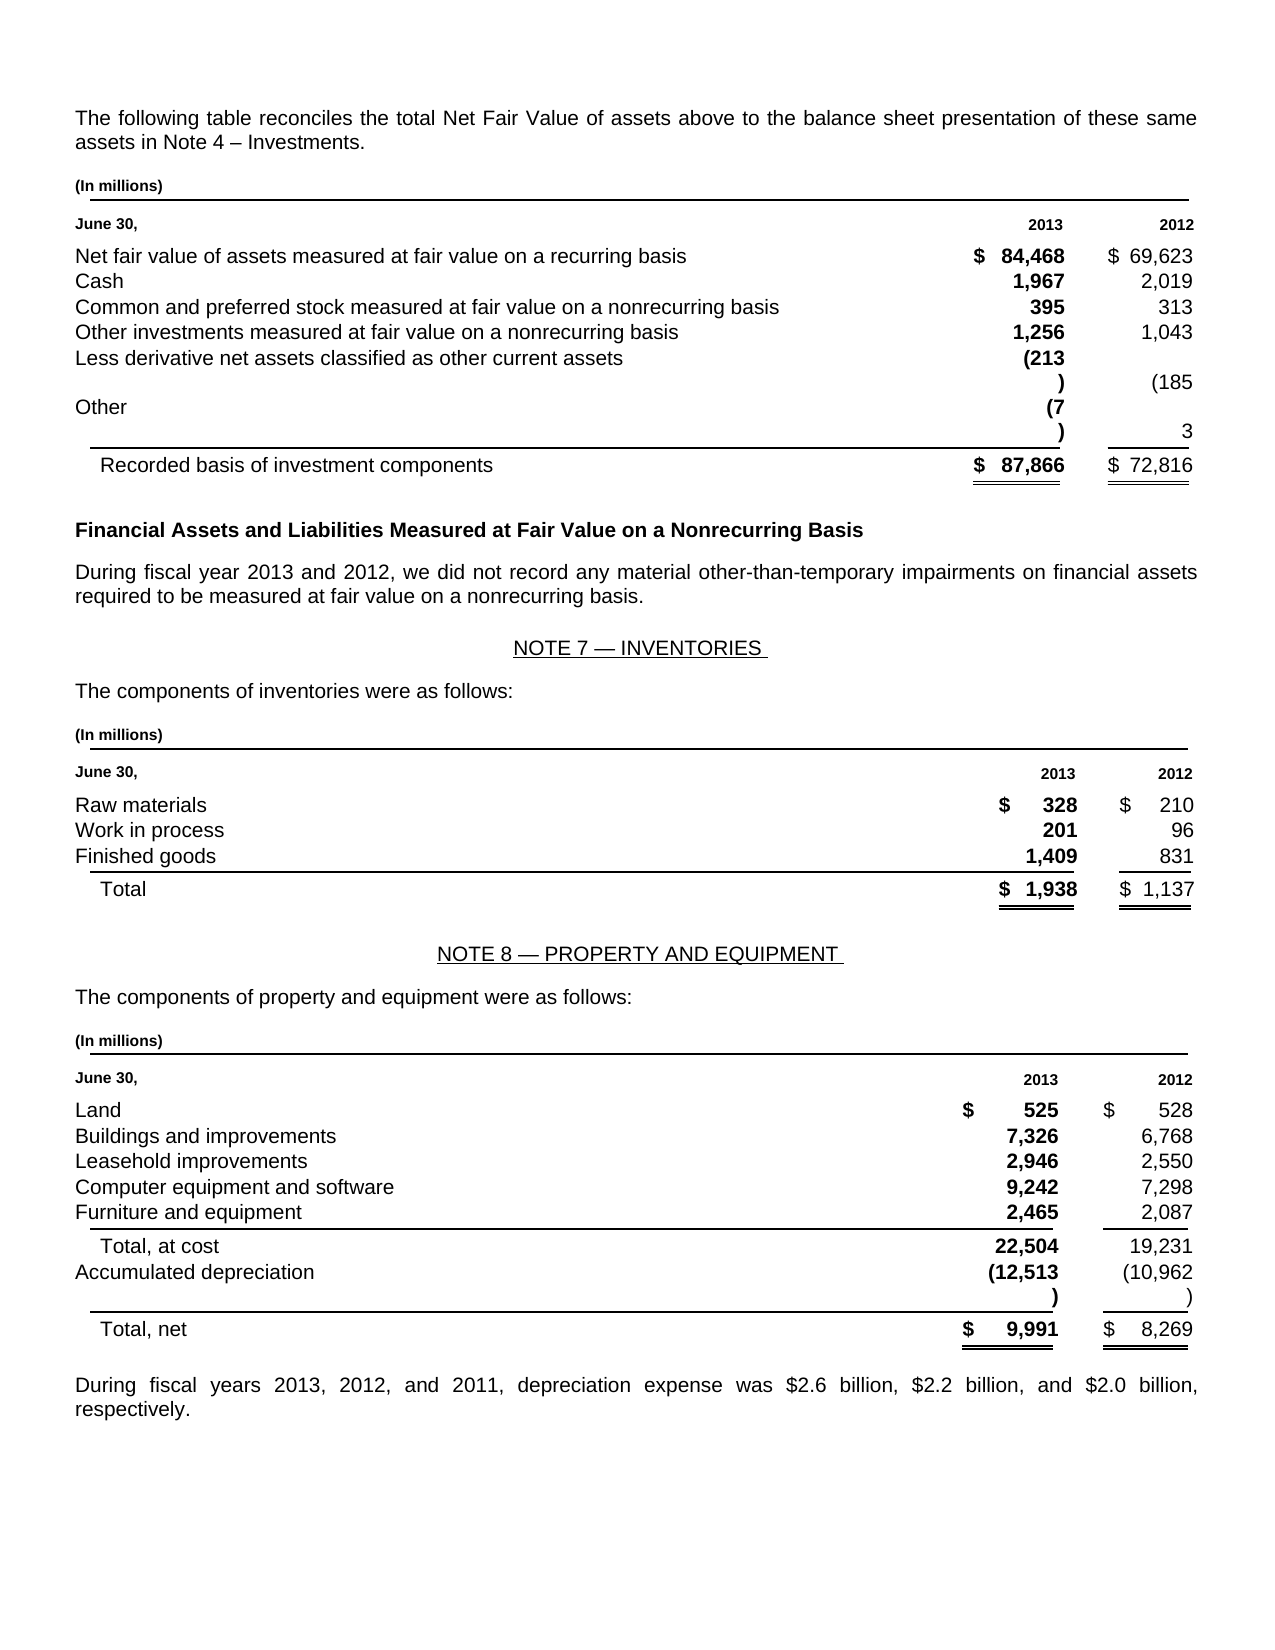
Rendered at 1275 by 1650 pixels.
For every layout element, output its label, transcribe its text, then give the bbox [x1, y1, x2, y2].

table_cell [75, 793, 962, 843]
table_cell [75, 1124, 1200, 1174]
text The following table reconciles the total Net Fair Value of assets above to the balance sheet presentation of these same assets in Note 4 – Investments. [75, 106, 1200, 154]
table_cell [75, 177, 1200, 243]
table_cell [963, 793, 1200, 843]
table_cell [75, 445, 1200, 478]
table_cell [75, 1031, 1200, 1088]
text During fiscal year 2013 and 2012, we did not record any material other-than-temporary impairments on financial assets required to be measured at fair value on a nonrecurring basis. [75, 560, 1200, 608]
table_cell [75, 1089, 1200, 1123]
text Financial Assets and Liabilities Measured at Fair Value on a Nonrecurring Basis [75, 517, 1200, 541]
text NOTE 8 — PROPERTY AND EQUIPMENT [75, 942, 1200, 966]
text The components of property and equipment were as follows: [75, 984, 1200, 1008]
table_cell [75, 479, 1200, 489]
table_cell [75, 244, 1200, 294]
text During fiscal years 2013, 2012, and 2011, depreciation expense was $2.6 billion, $2.2 billion, and $2.0 billion, respectively. [75, 1372, 1200, 1420]
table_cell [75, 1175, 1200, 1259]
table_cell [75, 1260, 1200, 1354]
text NOTE 7 — INVENTORIES [75, 636, 1200, 660]
text The components of inventories were as follows: [75, 679, 1200, 703]
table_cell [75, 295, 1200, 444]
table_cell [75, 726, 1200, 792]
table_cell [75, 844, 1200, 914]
